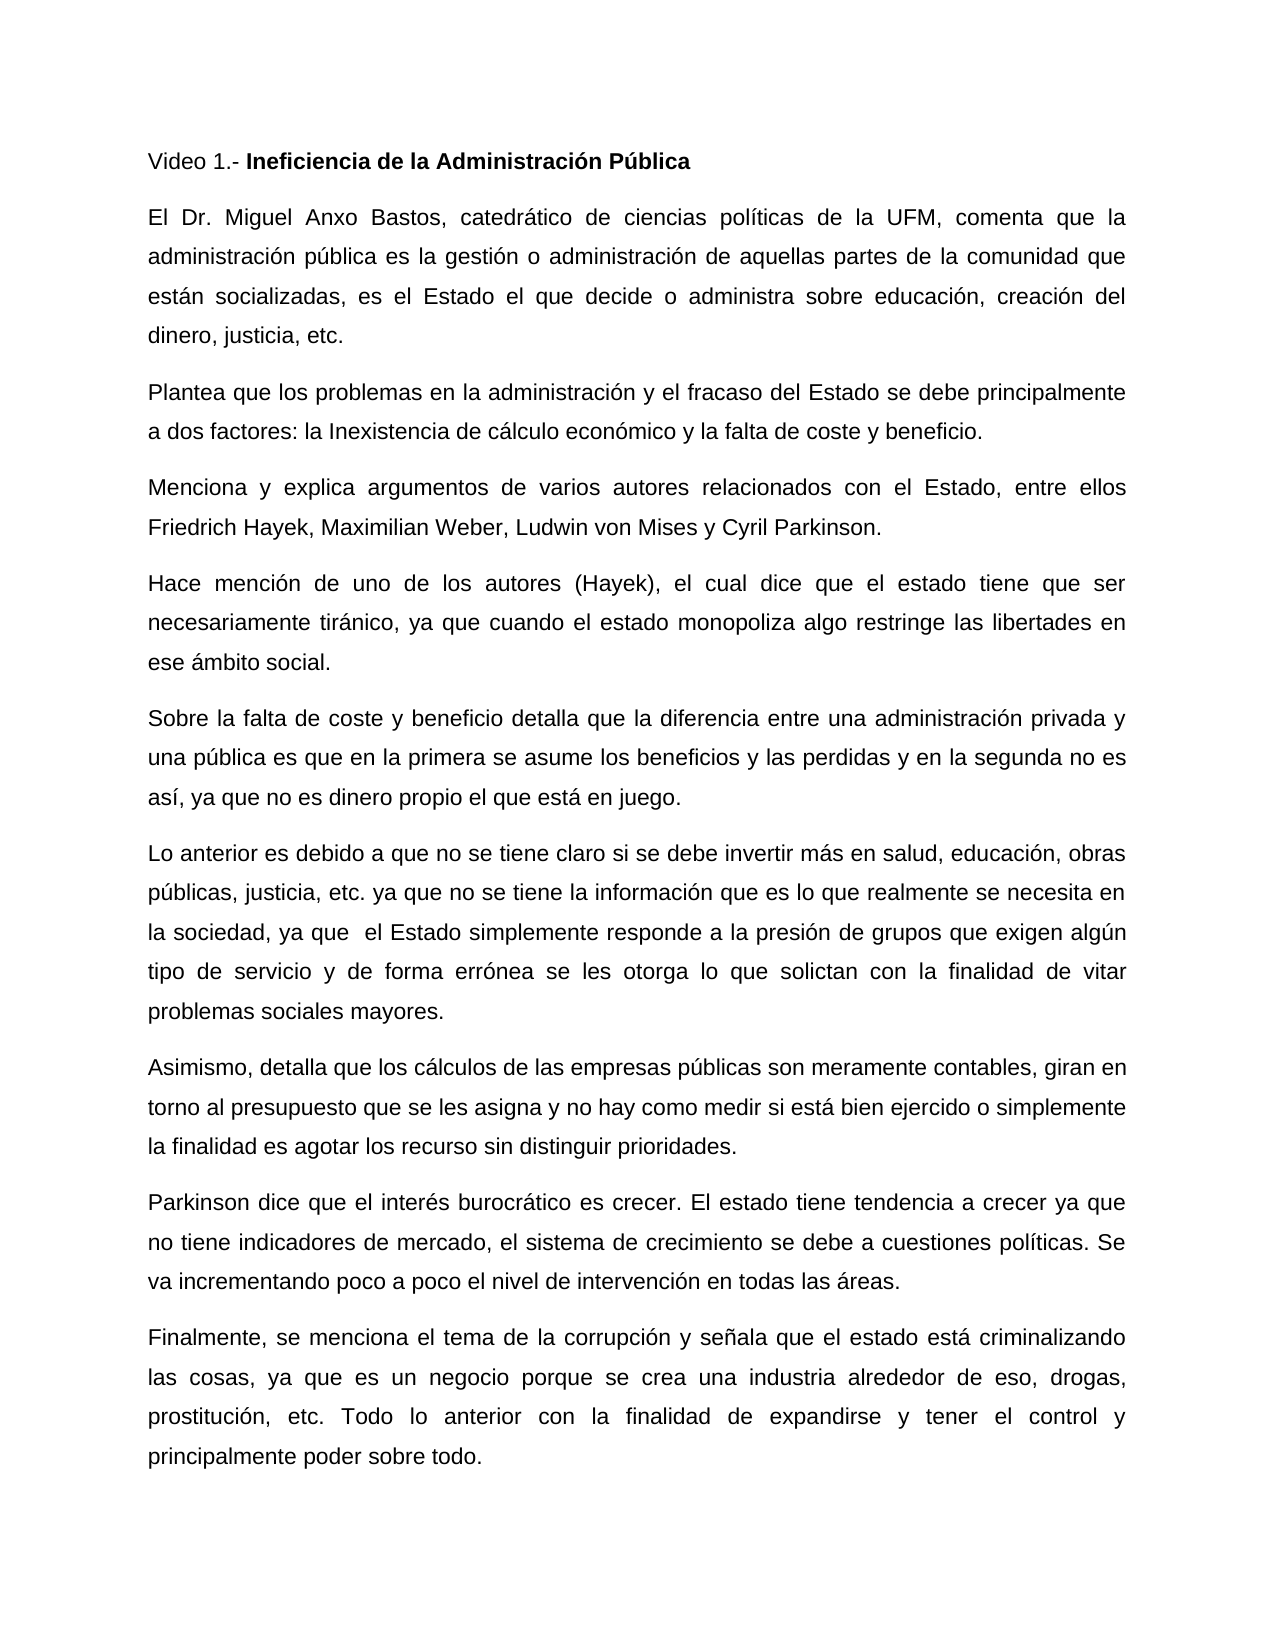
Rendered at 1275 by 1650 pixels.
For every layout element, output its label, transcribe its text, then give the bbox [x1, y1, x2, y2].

text Video 1.- Ineficiencia de la Administración Pública [148, 148, 1127, 174]
text Finalmente, se menciona el tema de la corrupción y señala que el estado está criminalizando las cosas, ya que es un negocio porque se crea una industria alrededor de eso, drogas, prostitución, etc. Todo lo anterior con la finalidad de expandirse y tener el control y principalmente poder sobre todo. [148, 1324, 1127, 1469]
text Menciona y explica argumentos de varios autores relacionados con el Estado, entre ellos Friedrich Hayek, Maximilian Weber, Ludwin von Mises y Cyril Parkinson. [148, 474, 1127, 540]
text Parkinson dice que el interés burocrático es crecer. El estado tiene tendencia a crecer ya que no tiene indicadores de mercado, el sistema de crecimiento se debe a cuestiones políticas. Se va incrementando poco a poco el nivel de intervención en todas las áreas. [148, 1189, 1127, 1294]
text Lo anterior es debido a que no se tiene claro si se debe invertir más en salud, educación, obras públicas, justicia, etc. ya que no se tiene la información que es lo que realmente se necesita en la sociedad, ya que el Estado simplemente responde a la presión de grupos que exigen algún tipo de servicio y de forma errónea se les otorga lo que solictan con la finalidad de vitar problemas sociales mayores. [148, 840, 1127, 1024]
text Plantea que los problemas en la administración y el fracaso del Estado se debe principalmente a dos factores: la Inexistencia de cálculo económico y la falta de coste y beneficio. [148, 378, 1127, 444]
text Asimismo, detalla que los cálculos de las empresas públicas son meramente contables, giran en torno al presupuesto que se les asigna y no hay como medir si está bien ejercido o simplemente la finalidad es agotar los recurso sin distinguir prioridades. [148, 1054, 1127, 1159]
text Sobre la falta de coste y beneficio detalla que la diferencia entre una administración privada y una pública es que en la primera se asume los beneficios y las perdidas y en la segunda no es así, ya que no es dinero propio el que está en juego. [148, 705, 1127, 810]
text El Dr. Miguel Anxo Bastos, catedrático de ciencias políticas de la UFM, comenta que la administración pública es la gestión o administración de aquellas partes de la comunidad que están socializadas, es el Estado el que decide o administra sobre educación, creación del dinero, justicia, etc. [148, 204, 1127, 349]
text Hace mención de uno de los autores (Hayek), el cual dice que el estado tiene que ser necesariamente tiránico, ya que cuando el estado monopoliza algo restringe las libertades en ese ámbito social. [148, 570, 1127, 675]
